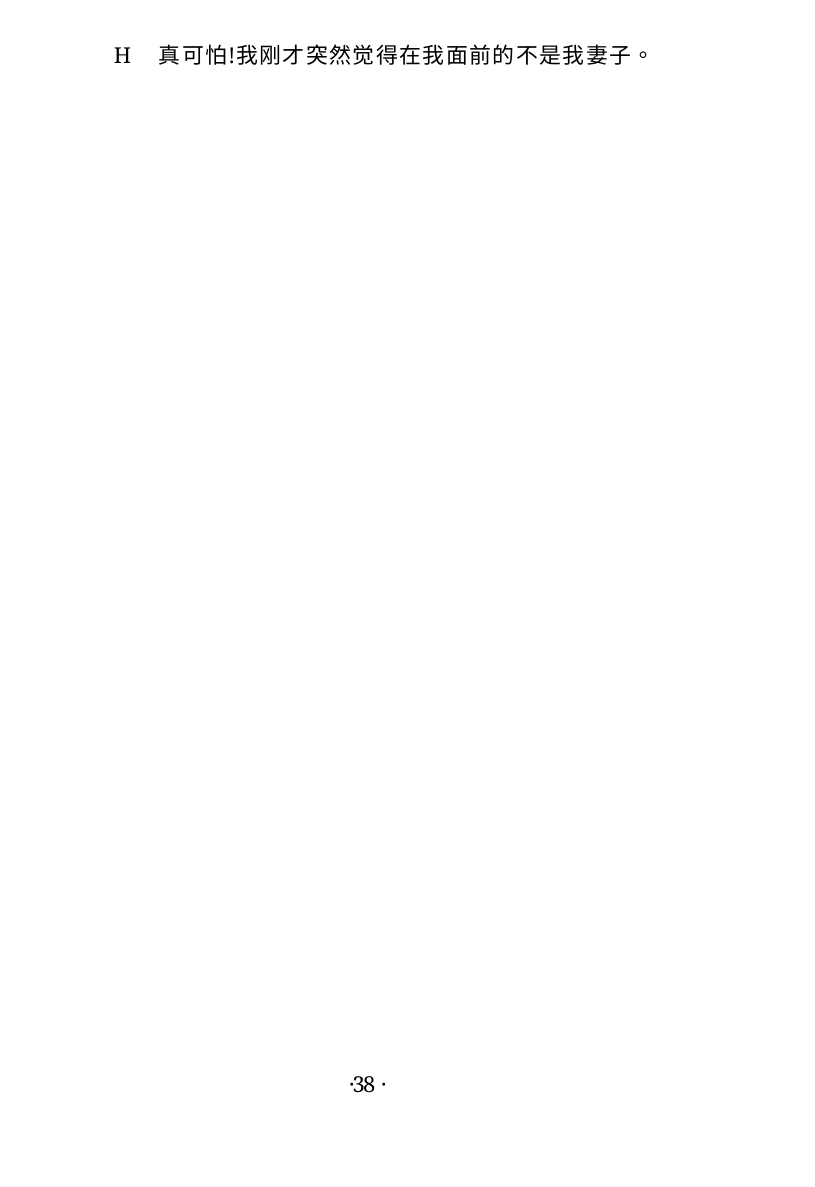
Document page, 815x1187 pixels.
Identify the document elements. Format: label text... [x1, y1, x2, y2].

text H 真可怕!我刚才突然觉得在我面前的不是我妻子。 [113, 42, 692, 69]
